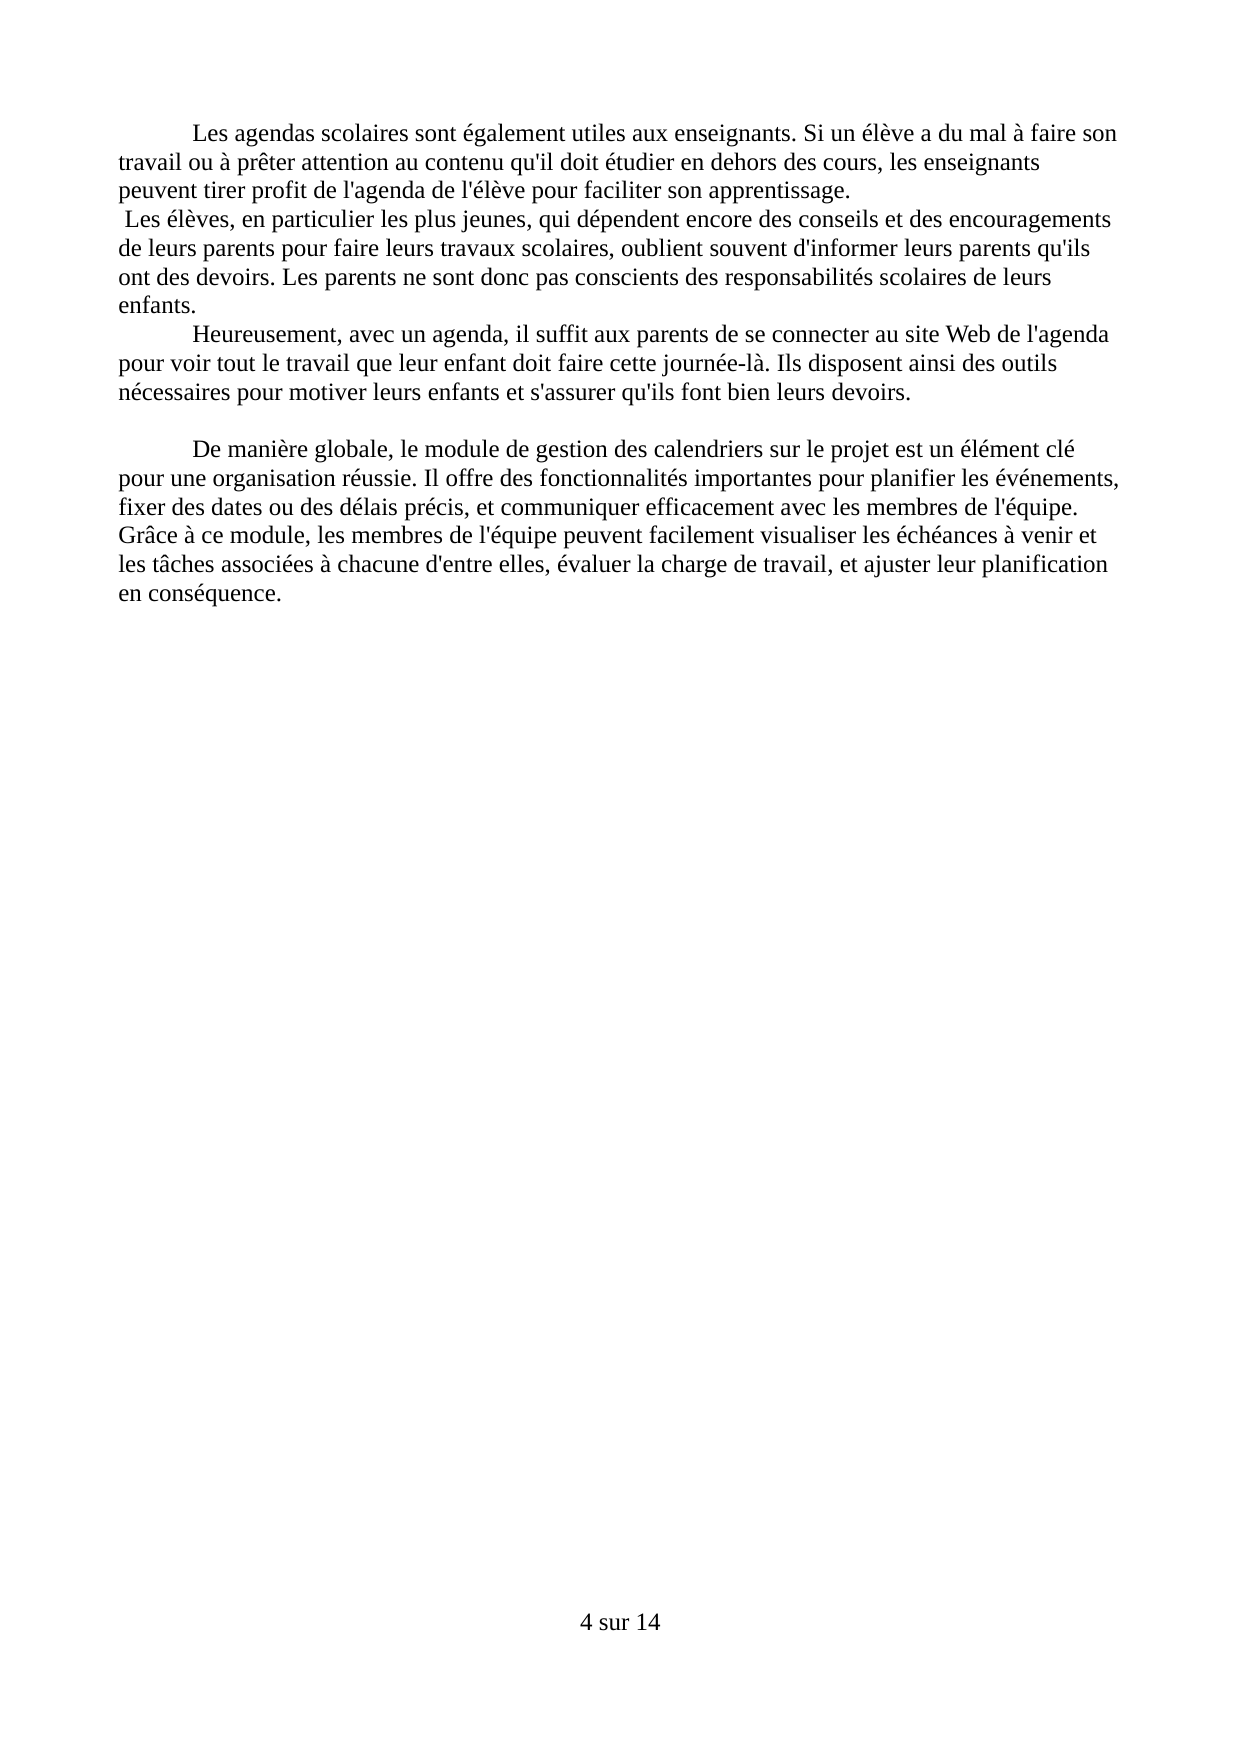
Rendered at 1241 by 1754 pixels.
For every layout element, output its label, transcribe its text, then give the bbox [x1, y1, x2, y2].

text Les élèves, en particulier les plus jeunes, qui dépendent encore des conseils et des encouragements de leurs parents pour faire leurs travaux scolaires, oublient souvent d'informer leurs parents qu'ils ont des devoirs. Les parents ne sont donc pas conscients des responsabilités scolaires de leurs enfants. [118, 204, 1122, 319]
text Les agendas scolaires sont également utiles aux enseignants. Si un élève a du mal à faire son travail ou à prêter attention au contenu qu'il doit étudier en dehors des cours, les enseignants peuvent tirer profit de l'agenda de l'élève pour faciliter son apprentissage. [118, 118, 1122, 204]
text De manière globale, le module de gestion des calendriers sur le projet est un élément clé pour une organisation réussie. Il offre des fonctionnalités importantes pour planifier les événements, fixer des dates ou des délais précis, et communiquer efficacement avec les membres de l'équipe. Grâce à ce module, les membres de l'équipe peuvent facilement visualiser les échéances à venir et les tâches associées à chacune d'entre elles, évaluer la charge de travail, et ajuster leur planification en conséquence. [118, 434, 1122, 607]
text Heureusement, avec un agenda, il suffit aux parents de se connecter au site Web de l'agenda pour voir tout le travail que leur enfant doit faire cette journée-là. Ils disposent ainsi des outils nécessaires pour motiver leurs enfants et s'assurer qu'ils font bien leurs devoirs. [118, 319, 1122, 406]
